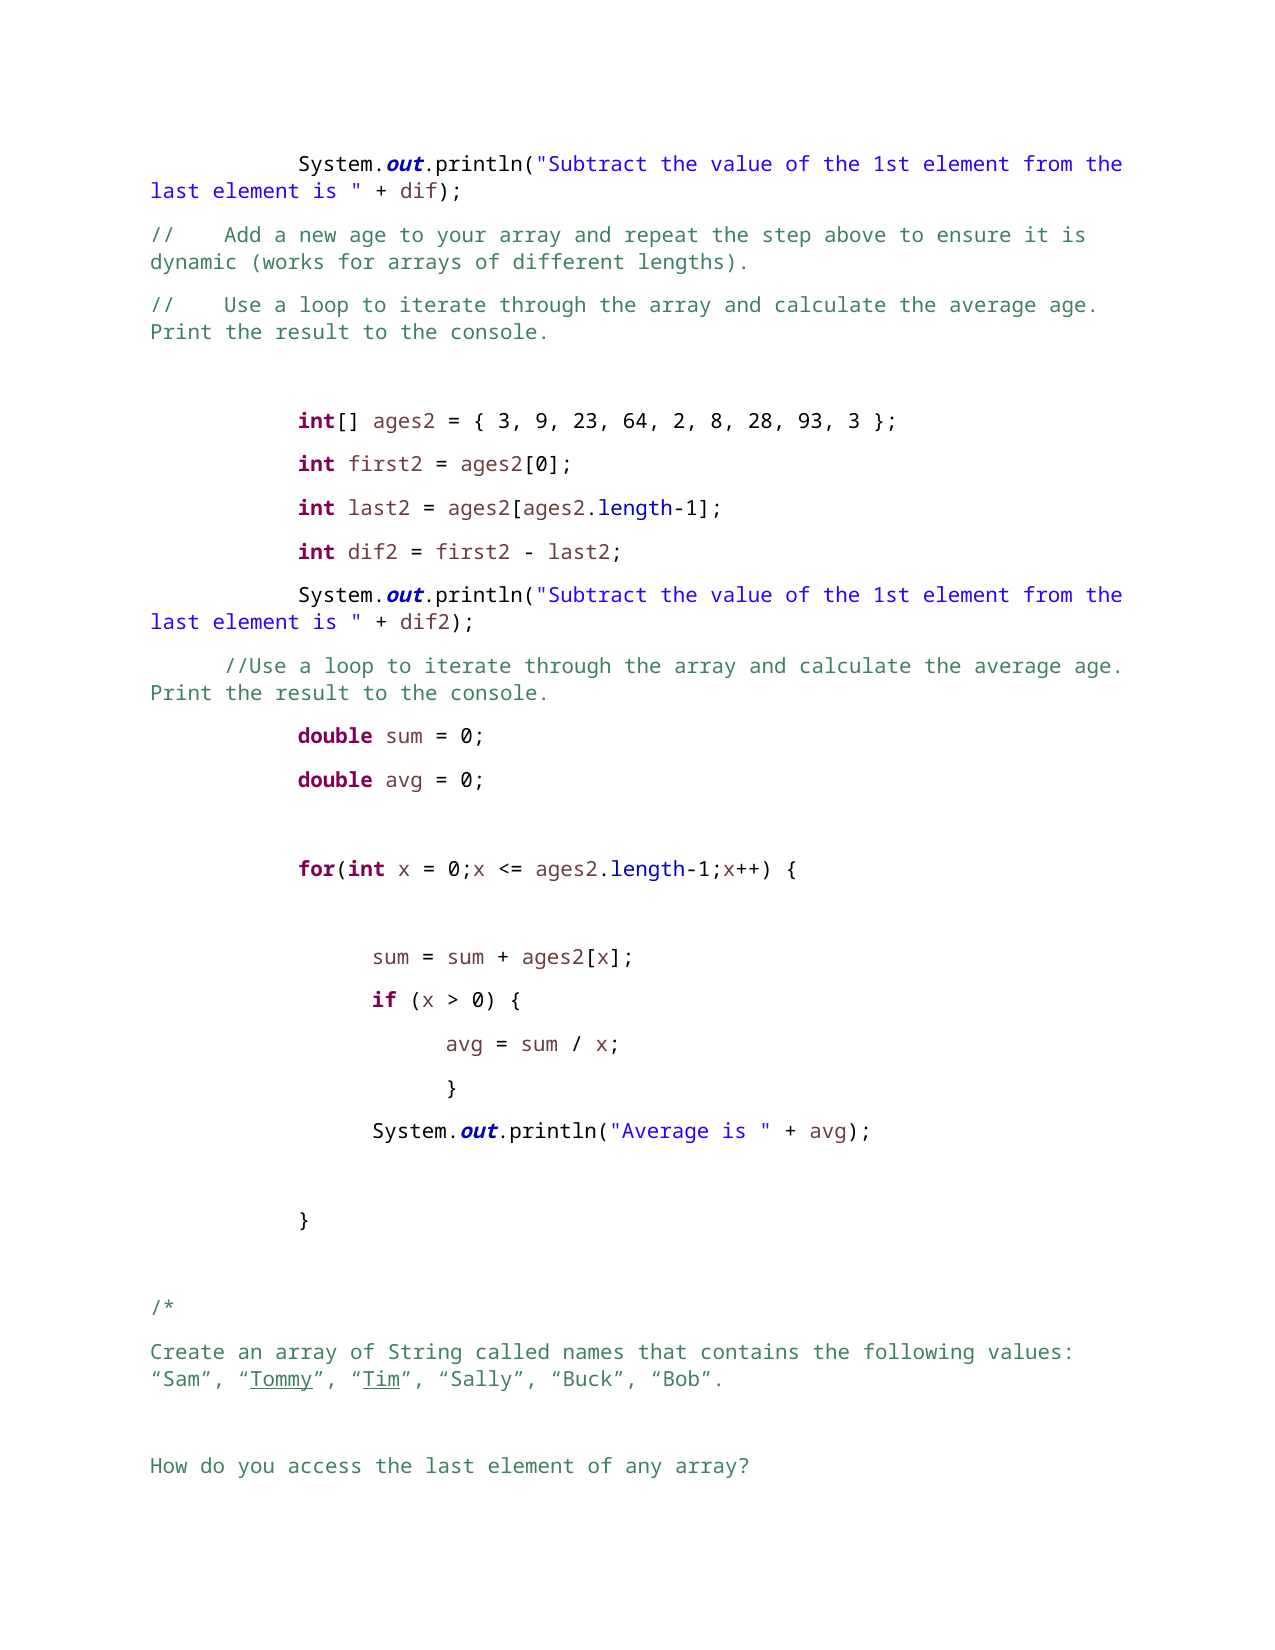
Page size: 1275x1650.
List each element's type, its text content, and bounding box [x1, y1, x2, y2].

text for(int x = 0;x <= ages2.length-1;x++) { [150, 854, 1125, 881]
text // Use a loop to iterate through the array and calculate the average age. Print the result to the console. [150, 291, 1125, 345]
text if (x > 0) { [150, 986, 1125, 1013]
text double avg = 0; [150, 766, 1125, 793]
text System.out.println("Average is " + avg); [150, 1117, 1125, 1144]
text /* [150, 1294, 1125, 1321]
text int first2 = ages2[0]; [150, 450, 1125, 477]
text How do you access the last element of any array? [150, 1452, 1125, 1479]
text avg = sum / x; [150, 1030, 1125, 1057]
text sum = sum + ages2[x]; [150, 943, 1125, 970]
text // Add a new age to your array and repeat the step above to ensure it is dynamic (works for arrays of different lengths). [150, 221, 1125, 274]
text System.out.println("Subtract the value of the 1st element from the last element is " + dif2); [150, 581, 1125, 635]
text } [150, 1074, 1125, 1101]
text int[] ages2 = { 3, 9, 23, 64, 2, 8, 28, 93, 3 }; [150, 407, 1125, 433]
text int last2 = ages2[ages2.length-1]; [150, 494, 1125, 521]
text int dif2 = first2 - last2; [150, 537, 1125, 564]
text } [150, 1206, 1125, 1233]
text System.out.println("Subtract the value of the 1st element from the last element is " + dif); [150, 150, 1125, 204]
text //Use a loop to iterate through the array and calculate the average age. Print the result to the console. [150, 652, 1125, 706]
text double sum = 0; [150, 722, 1125, 749]
text Create an array of String called names that contains the following values: “Sam”, “Tommy”, “Tim”, “Sally”, “Buck”, “Bob”. [150, 1338, 1125, 1392]
